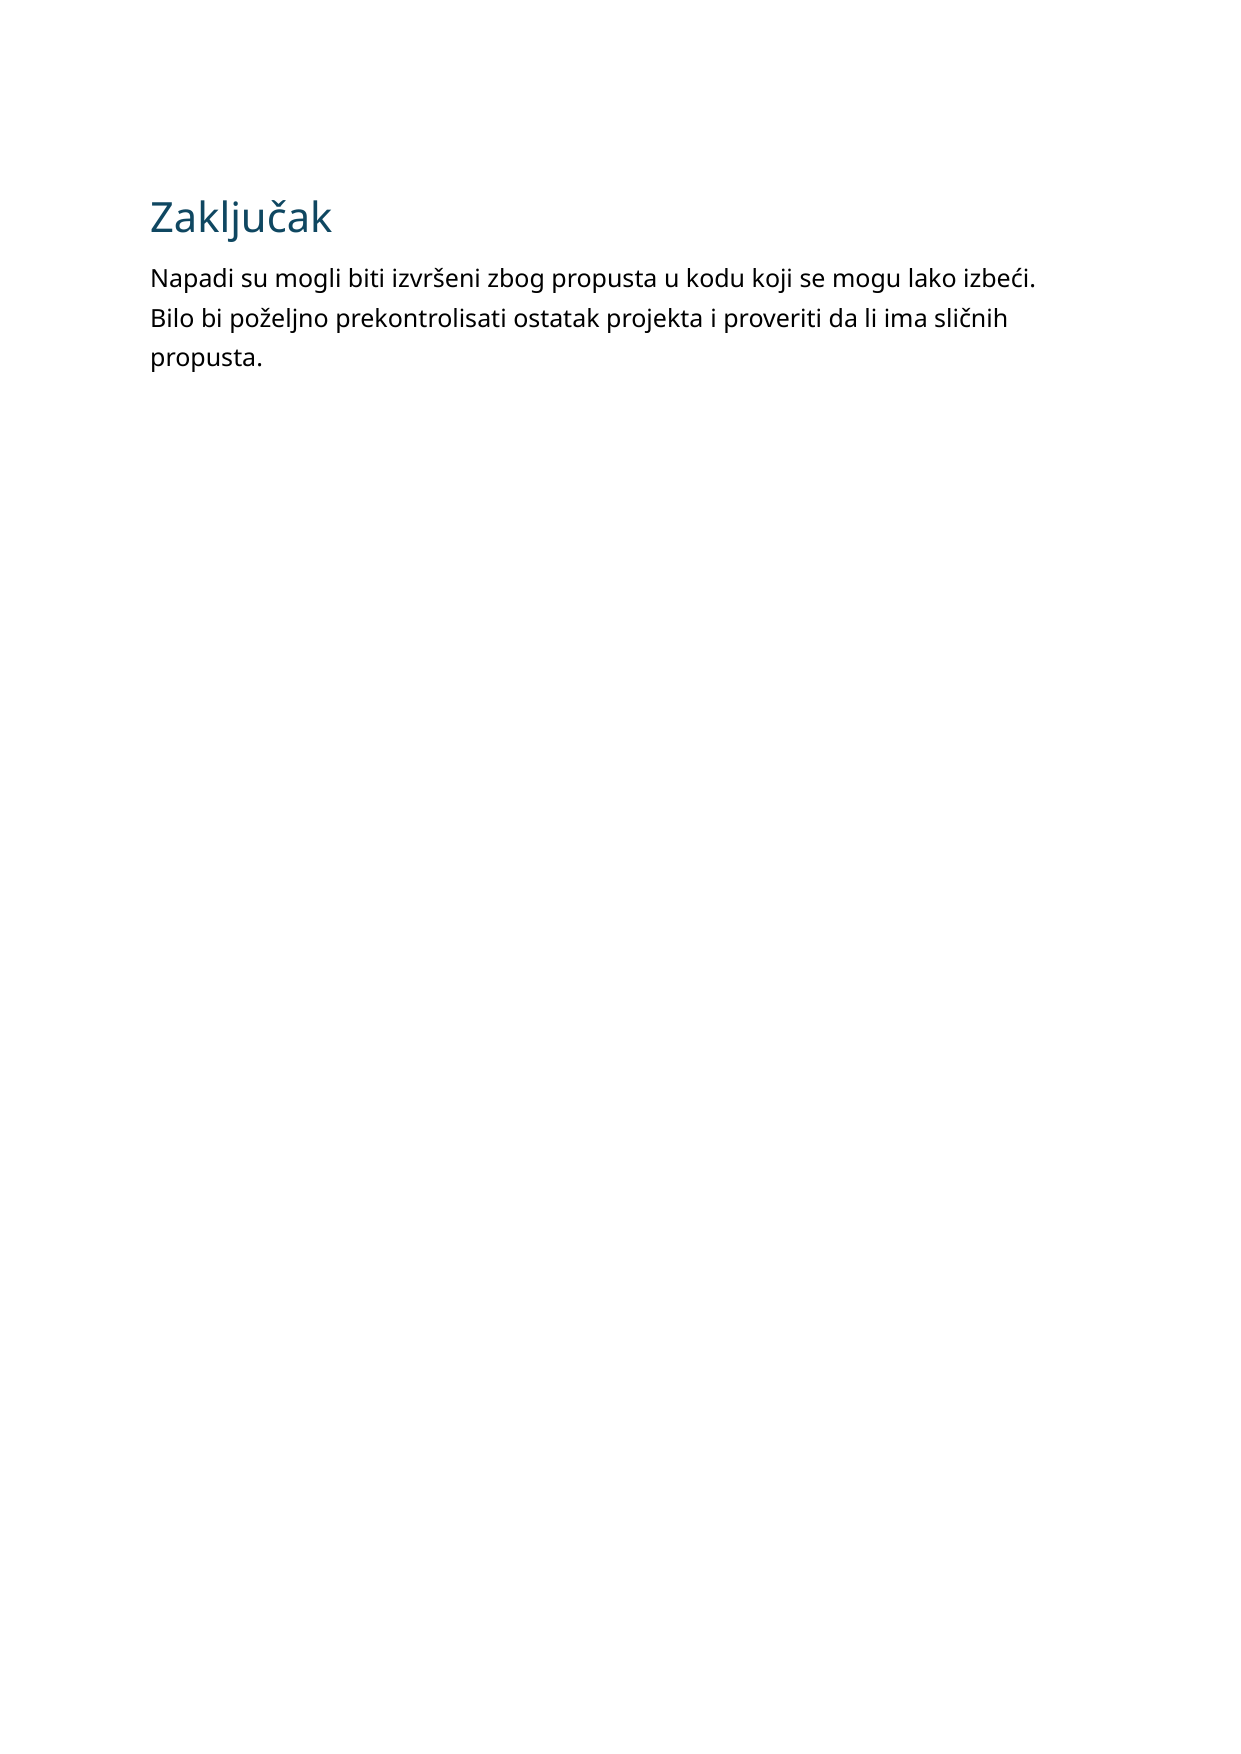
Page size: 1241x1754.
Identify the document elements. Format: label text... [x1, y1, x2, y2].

subtitle Zaključak [150, 187, 1090, 244]
text Napadi su mogli biti izvršeni zbog propusta u kodu koji se mogu lako izbeći. Bilo bi poželjno prekontrolisati ostatak projekta i proveriti da li ima sličnih propusta. [150, 261, 1090, 373]
